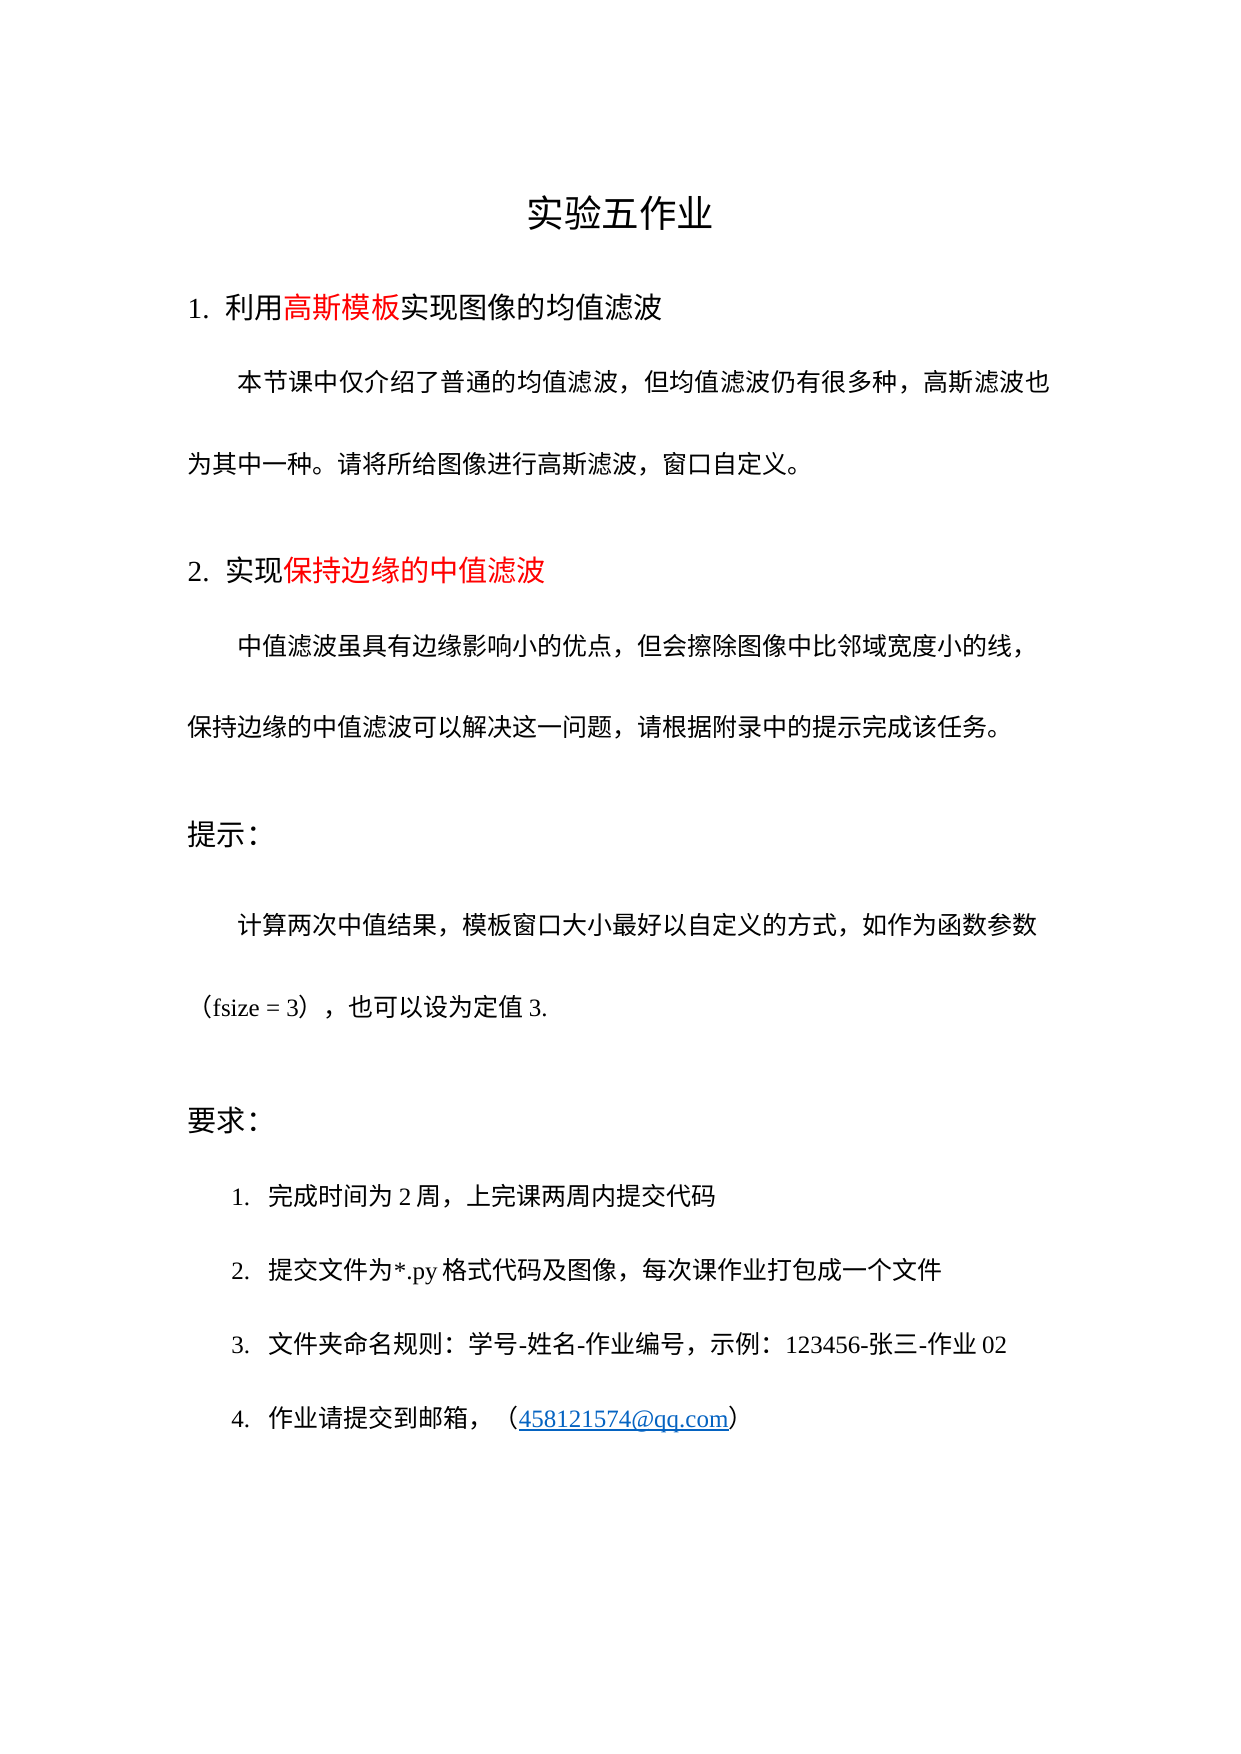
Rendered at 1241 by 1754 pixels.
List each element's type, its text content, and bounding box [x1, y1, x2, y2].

list 完成时间为2周，上完课两周内提交代码 [231, 1162, 1053, 1227]
text 实验五作业 [187, 178, 1053, 243]
text 提示： [187, 800, 1053, 865]
text 要求： [187, 1086, 1053, 1151]
list 利用高斯模板实现图像的均值滤波 [187, 273, 1053, 338]
list 实现保持边缘的中值滤波 [187, 536, 1053, 601]
text 中值滤波虽具有边缘影响小的优点，但会擦除图像中比邻域宽度小的线，保持边缘的中值滤波可以解决这一问题，请根据附录中的提示完成该任务。 [187, 612, 1053, 758]
list 作业请提交到邮箱，（458121574@qq.com） [231, 1384, 1053, 1449]
text 计算两次中值结果，模板窗口大小最好以自定义的方式，如作为函数参数（fsize = 3），也可以设为定值3. [187, 891, 1053, 1038]
list 文件夹命名规则：学号-姓名-作业编号，示例：123456-张三-作业02 [231, 1310, 1053, 1375]
list 提交文件为*.py格式代码及图像，每次课作业打包成一个文件 [231, 1236, 1053, 1301]
text 本节课中仅介绍了普通的均值滤波，但均值滤波仍有很多种，高斯滤波也为其中一种。请将所给图像进行高斯滤波，窗口自定义。 [187, 348, 1053, 495]
